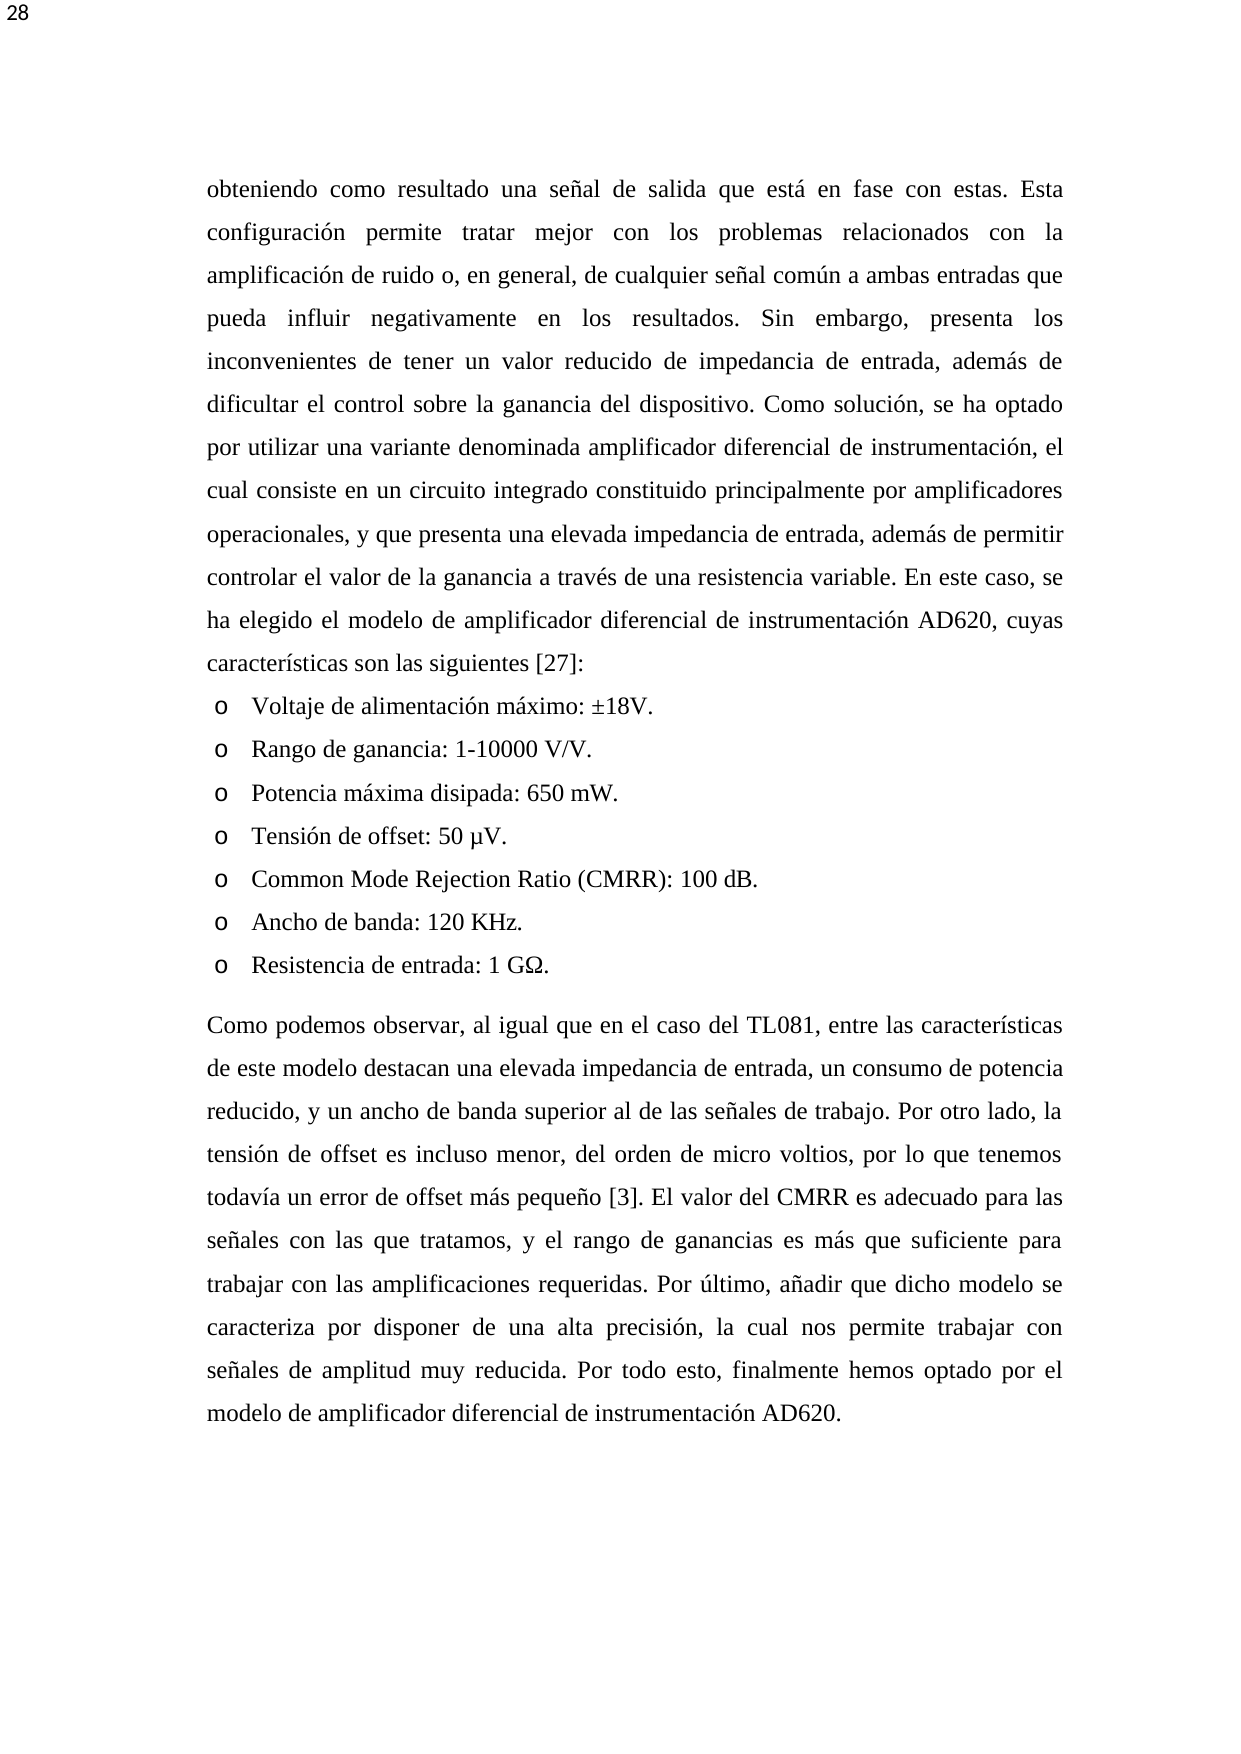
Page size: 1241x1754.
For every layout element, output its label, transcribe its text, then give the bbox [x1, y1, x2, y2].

text Como podemos observar, al igual que en el caso del TL081, entre las características de este modelo destacan una elevada impedancia de entrada, un consumo de potencia reducido, y un ancho de banda superior al de las señales de trabajo. Por otro lado, la tensión de offset es incluso menor, del orden de micro voltios, por lo que tenemos todavía un error de offset más pequeño [3]. El valor del CMRR es adecuado para las señales con las que tratamos, y el rango de ganancias es más que suficiente para trabajar con las amplificaciones requeridas. Por último, añadir que dicho modelo se caracteriza por disponer de una alta precisión, la cual nos permite trabajar con señales de amplitud muy reducida. Por todo esto, finalmente hemos optado por el modelo de amplificador diferencial de instrumentación AD620. [207, 1010, 1063, 1427]
list Tensión de offset: 50 µV. [213, 821, 1167, 852]
list Voltaje de alimentación máximo: ±18V. [213, 691, 1167, 722]
list Resistencia de entrada: 1 GΩ. [213, 950, 1167, 981]
list Potencia máxima disipada: 650 mW. [213, 778, 1167, 809]
list Ancho de banda: 120 KHz. [213, 907, 1167, 938]
list Common Mode Rejection Ratio (CMRR): 100 dB. [213, 864, 1167, 895]
list Rango de ganancia: 1-10000 V/V. [213, 734, 1167, 765]
text obteniendo como resultado una señal de salida que está en fase con estas. Esta configuración permite tratar mejor con los problemas relacionados con la amplificación de ruido o, en general, de cualquier señal común a ambas entradas que pueda influir negativamente en los resultados. Sin embargo, presenta los inconvenientes de tener un valor reducido de impedancia de entrada, además de dificultar el control sobre la ganancia del dispositivo. Como solución, se ha optado por utilizar una variante denominada amplificador diferencial de instrumentación, el cual consiste en un circuito integrado constituido principalmente por amplificadores operacionales, y que presenta una elevada impedancia de entrada, además de permitir controlar el valor de la ganancia a través de una resistencia variable. En este caso, se ha elegido el modelo de amplificador diferencial de instrumentación AD620, cuyas características son las siguientes [27]: [207, 174, 1064, 677]
